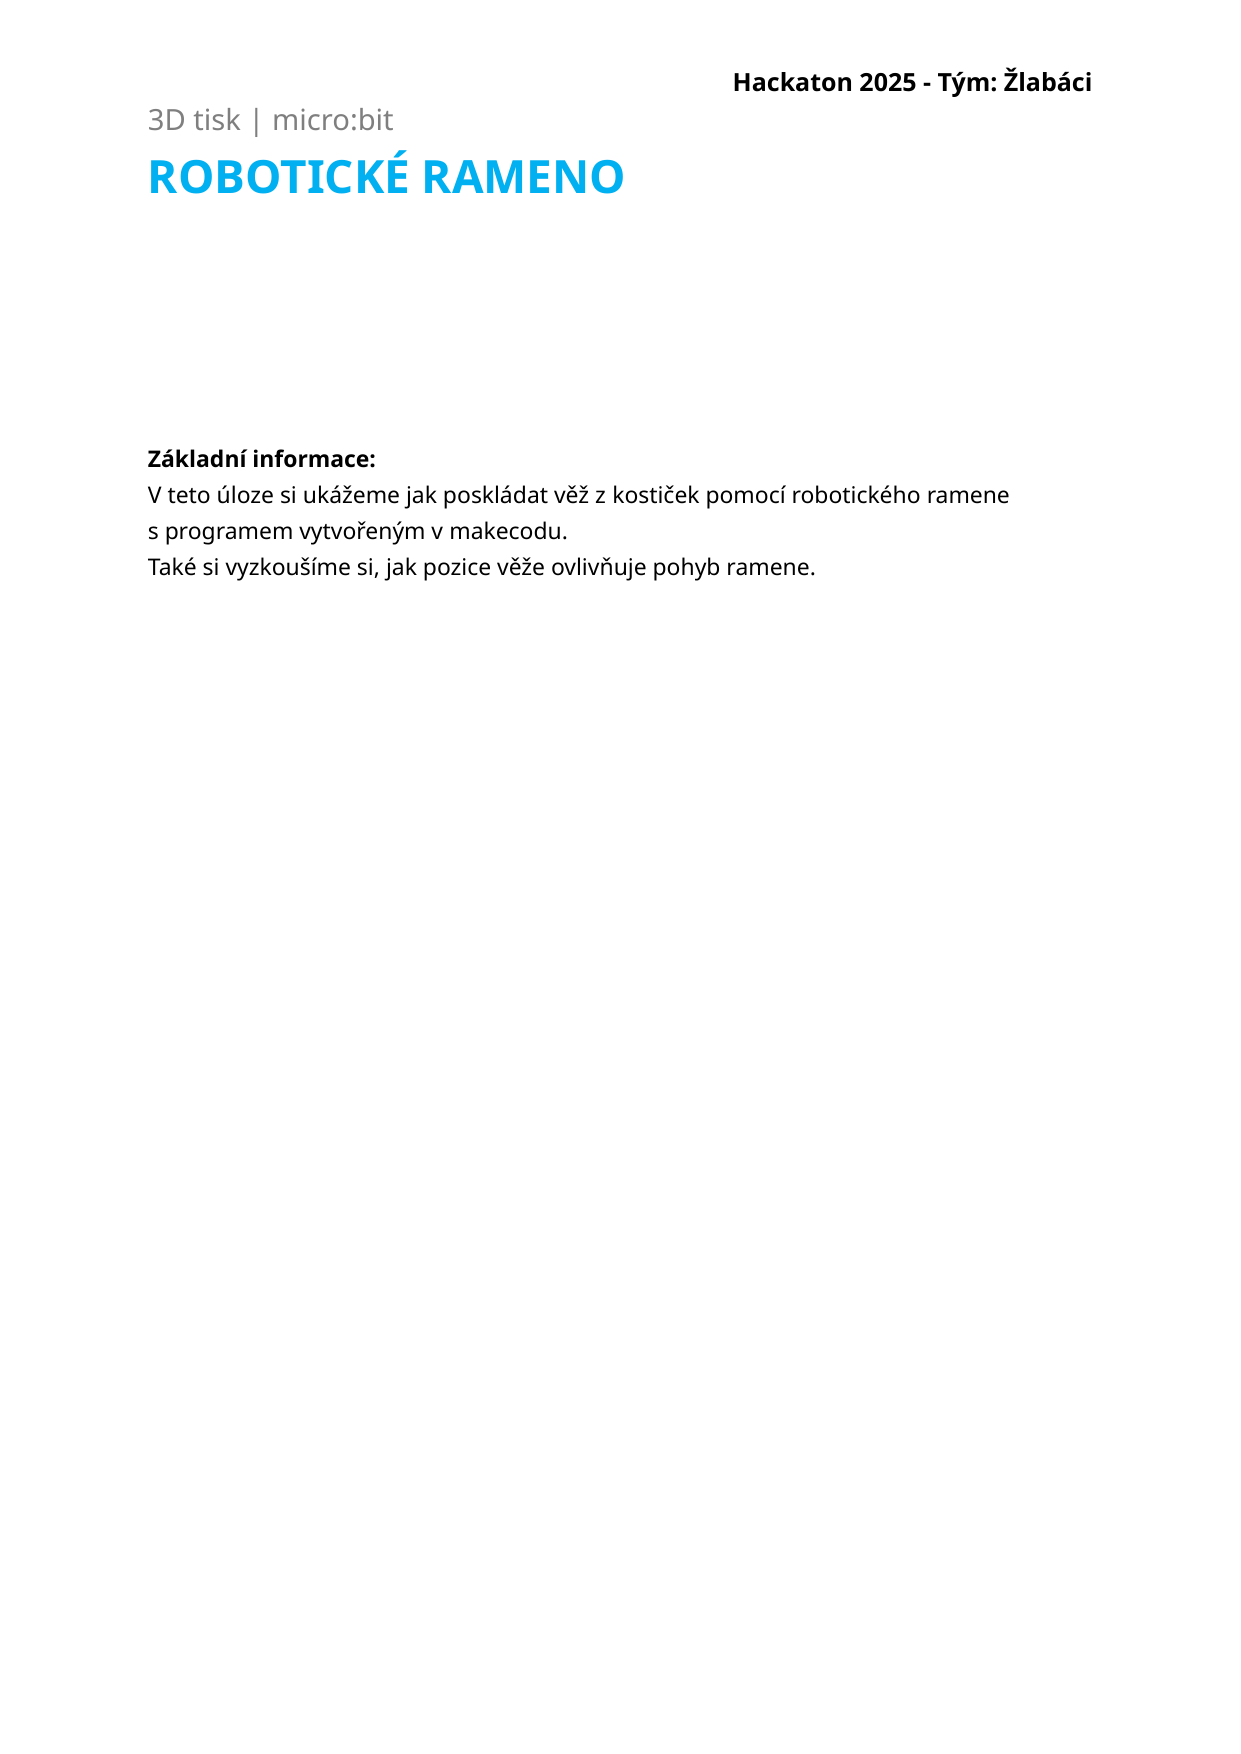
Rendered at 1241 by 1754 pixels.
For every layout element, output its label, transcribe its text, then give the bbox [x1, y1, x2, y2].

text V teto úloze si ukážeme jak poskládat věž z kostiček pomocí robotického ramene s programem vytvořeným v makecodu. Také si vyzkoušíme si, jak pozice věže ovlivňuje pohyb ramene. [148, 479, 1093, 582]
text Základní informace: [148, 443, 1093, 474]
